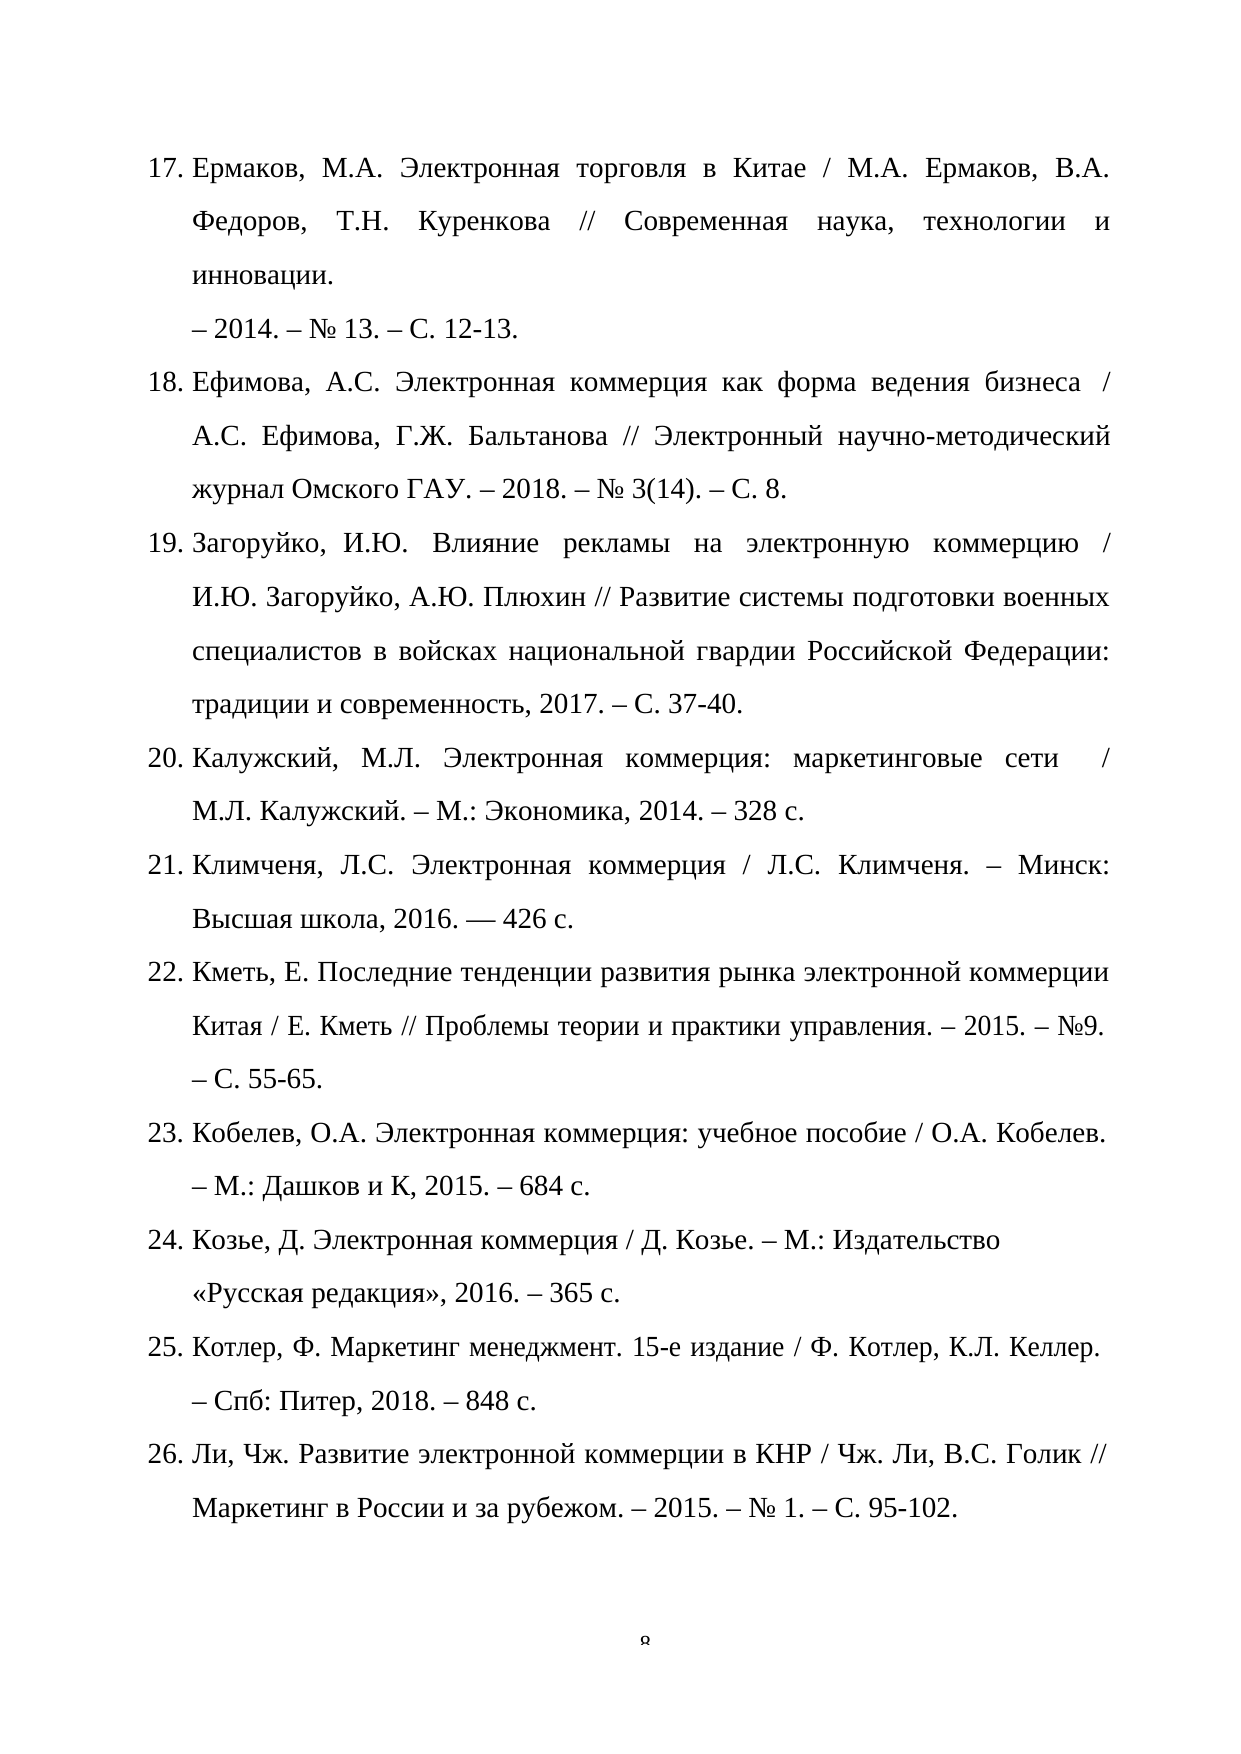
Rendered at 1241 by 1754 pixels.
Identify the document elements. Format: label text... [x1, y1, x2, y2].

list Ефимова, А.С. Электронная коммерция как форма ведения бизнеса / А.С. Ефимова, Г.Ж. Бальтанова // Электронный научно-методический журнал Омского ГАУ. – 2018. – № 3(14). – С. 8. [147, 364, 1110, 505]
list Котлер, Ф. Маркетинг менеджмент. 15-е издание / Ф. Котлер, К.Л. Келлер. [147, 1329, 1201, 1363]
list Ермаков, М.А. Электронная торговля в Китае / М.А. Ермаков, В.А. Федоров, Т.Н. Куренкова // Современная наука, технологии и инновации. [147, 150, 1110, 291]
list Кметь, Е. Последние тенденции развития рынка электронной коммерции Китая / Е. Кметь // Проблемы теории и практики управления. – 2015. – №9. [147, 954, 1110, 1042]
text – С. 55-65. [192, 1062, 1201, 1095]
list Калужский, М.Л. Электронная коммерция: маркетинговые сети / М.Л. Калужский. – М.: Экономика, 2014. – 328 с. [147, 740, 1111, 827]
text – Спб: Питер, 2018. – 848 с. [192, 1383, 1201, 1416]
list Кобелев, О.А. Электронная коммерция: учебное пособие / О.А. Кобелев. [147, 1115, 1201, 1148]
list Ли, Чж. Развитие электронной коммерции в КНР / Чж. Ли, В.С. Голик // Маркетинг в России и за рубежом. – 2015. – № 1. – С. 95-102. [147, 1436, 1110, 1524]
list Климченя, Л.С. Электронная коммерция / Л.С. Климченя. – Минск: Высшая школа, 2016. — 426 с. [147, 847, 1110, 934]
list Загоруйко, И.Ю. Влияние рекламы на электронную коммерцию / И.Ю. Загоруйко, А.Ю. Плюхин // Развитие системы подготовки военных специалистов в войсках национальной гвардии Российской Федерации: традиции и современность, 2017. – С. 37-40. [147, 525, 1111, 720]
list Козье, Д. Электронная коммерция / Д. Козье. – М.: Издательство «Русская редакция», 2016. – 365 с. [147, 1222, 1110, 1309]
text – 2014. – № 13. – С. 12-13. [192, 311, 1201, 344]
text – М.: Дашков и К, 2015. – 684 c. [192, 1168, 1201, 1202]
